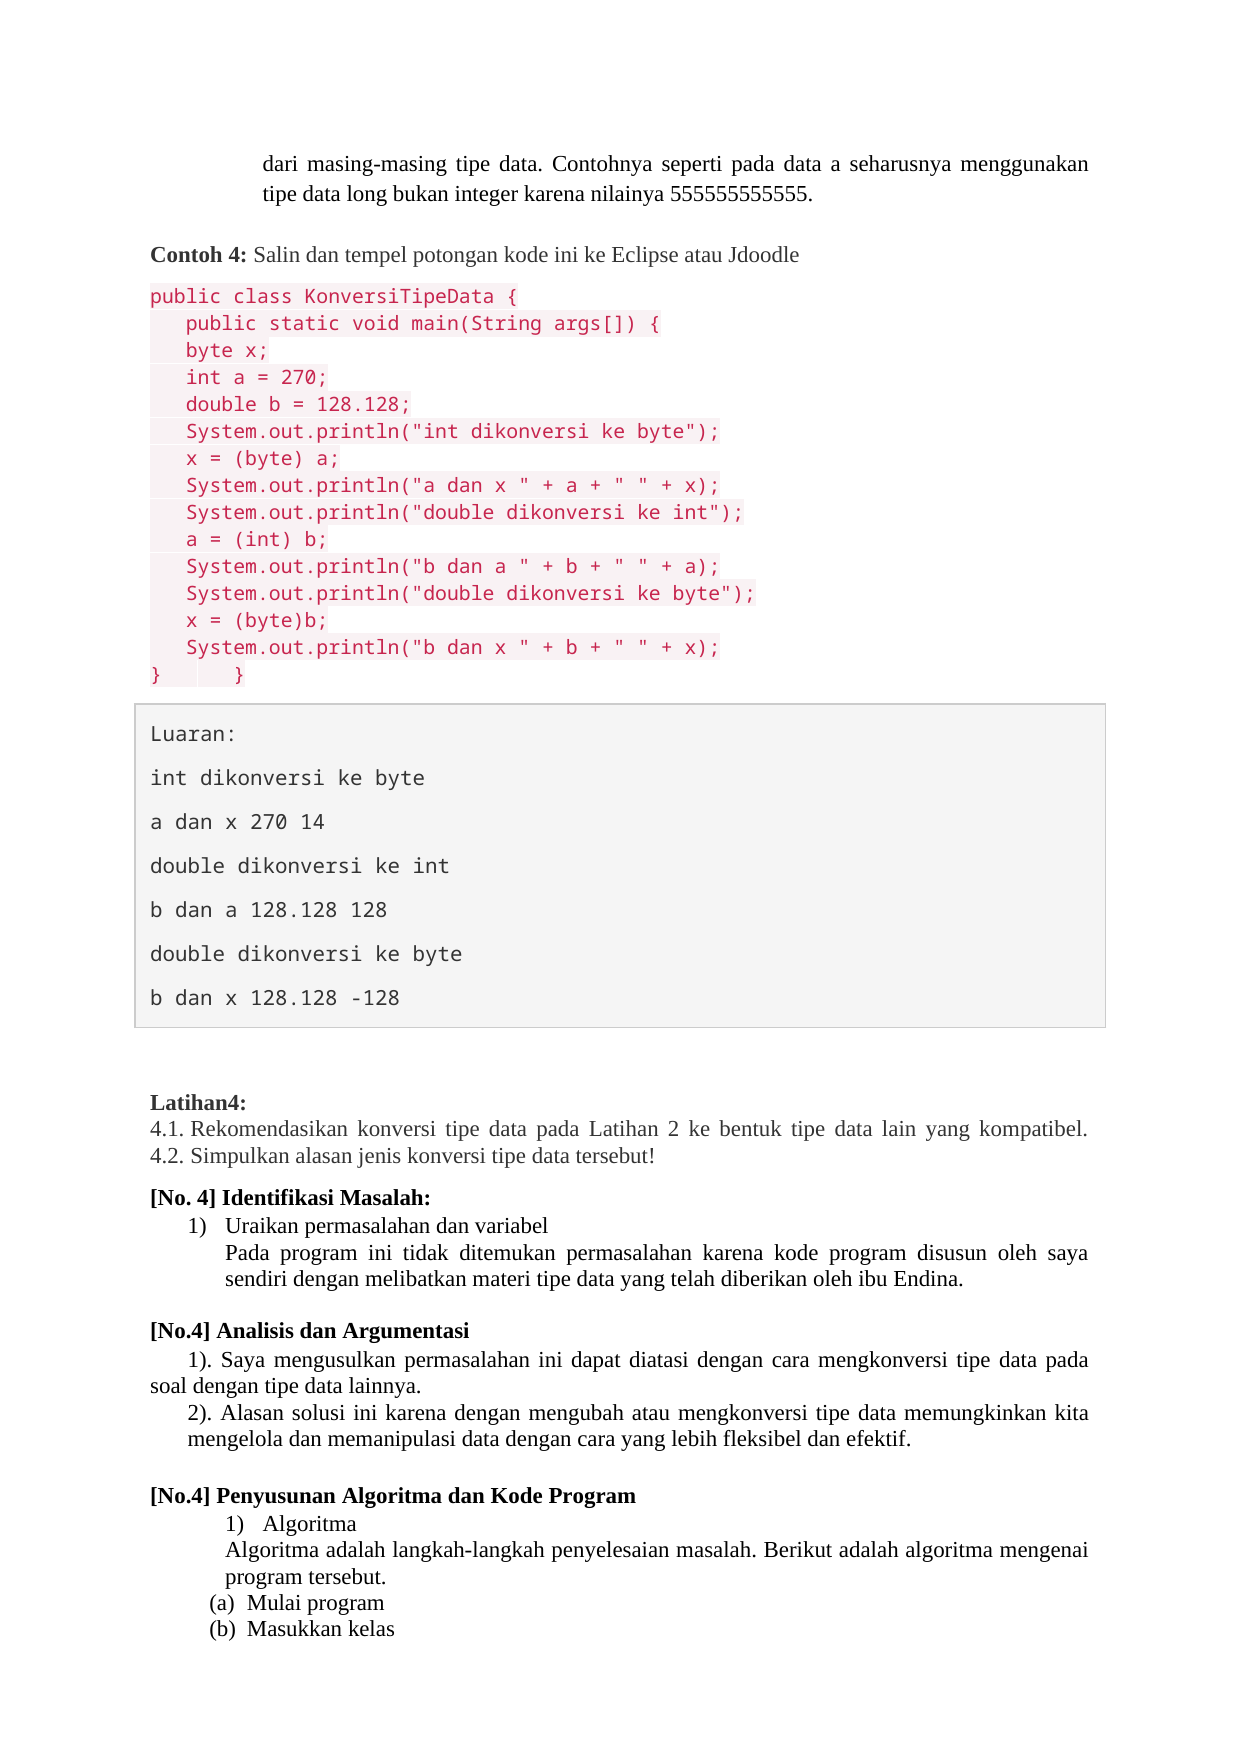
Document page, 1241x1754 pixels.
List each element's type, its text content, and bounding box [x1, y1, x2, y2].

text Luaran: [136, 705, 1105, 747]
text 1). Saya mengusulkan permasalahan ini dapat diatasi dengan cara mengkonversi tipe data pada soal dengan tipe data lainnya. [150, 1346, 1090, 1399]
text Algoritma adalah langkah-langkah penyelesaian masalah. Berikut adalah algoritma mengenai program tersebut. [225, 1536, 1090, 1589]
list Algoritma [225, 1510, 1090, 1536]
text [No.4] Analisis dan Argumentasi [150, 1318, 1090, 1344]
text double dikonversi ke byte [136, 923, 1105, 967]
text double dikonversi ke int [136, 835, 1105, 879]
text [No. 4] Identifikasi Masalah: [150, 1184, 1090, 1210]
text b dan x 128.128 -128 [136, 967, 1105, 1027]
list Masukkan kelas [209, 1616, 1090, 1642]
text b dan a 128.128 128 [136, 879, 1105, 923]
text int dikonversi ke byte [136, 747, 1105, 791]
text a dan x 270 14 [136, 791, 1105, 835]
list Uraikan permasalahan dan variabel [187, 1212, 1090, 1238]
text Contoh 4: Salin dan tempel potongan kode ini ke Eclipse atau Jdoodle [150, 241, 1090, 267]
text public class KonversiTipeData { public static void main(String args[]) { byte x; int a = 270; double b = 128.128; System.out.println("int dikonversi ke byte"); x = (byte) a; System.out.println("a dan x " + a + " " + x); System.out.println("double dikonversi ke int"); a = (int) b; System.out.println("b dan a " + b + " " + a); System.out.println("double dikonversi ke byte"); x = (byte)b; System.out.println("b dan x " + b + " " + x); } } [150, 283, 1090, 687]
list Mulai program [209, 1589, 1090, 1616]
text [No.4] Penyusunan Algoritma dan Kode Program [150, 1482, 1090, 1508]
text Latihan4: 4.1. Rekomendasikan konversi tipe data pada Latihan 2 ke bentuk tipe data lain yang kompatibel. 4.2. Simpulkan alasan jenis konversi tipe data tersebut! [150, 1089, 1090, 1168]
text 2). Alasan solusi ini karena dengan mengubah atau mengkonversi tipe data memungkinkan kita mengelola dan memanipulasi data dengan cara yang lebih fleksibel dan efektif. [187, 1399, 1090, 1451]
list Pada program ini tidak ditemukan permasalahan karena kode program disusun oleh saya sendiri dengan melibatkan materi tipe data yang telah diberikan oleh ibu Endina. [225, 1238, 1090, 1291]
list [225, 150, 1090, 207]
